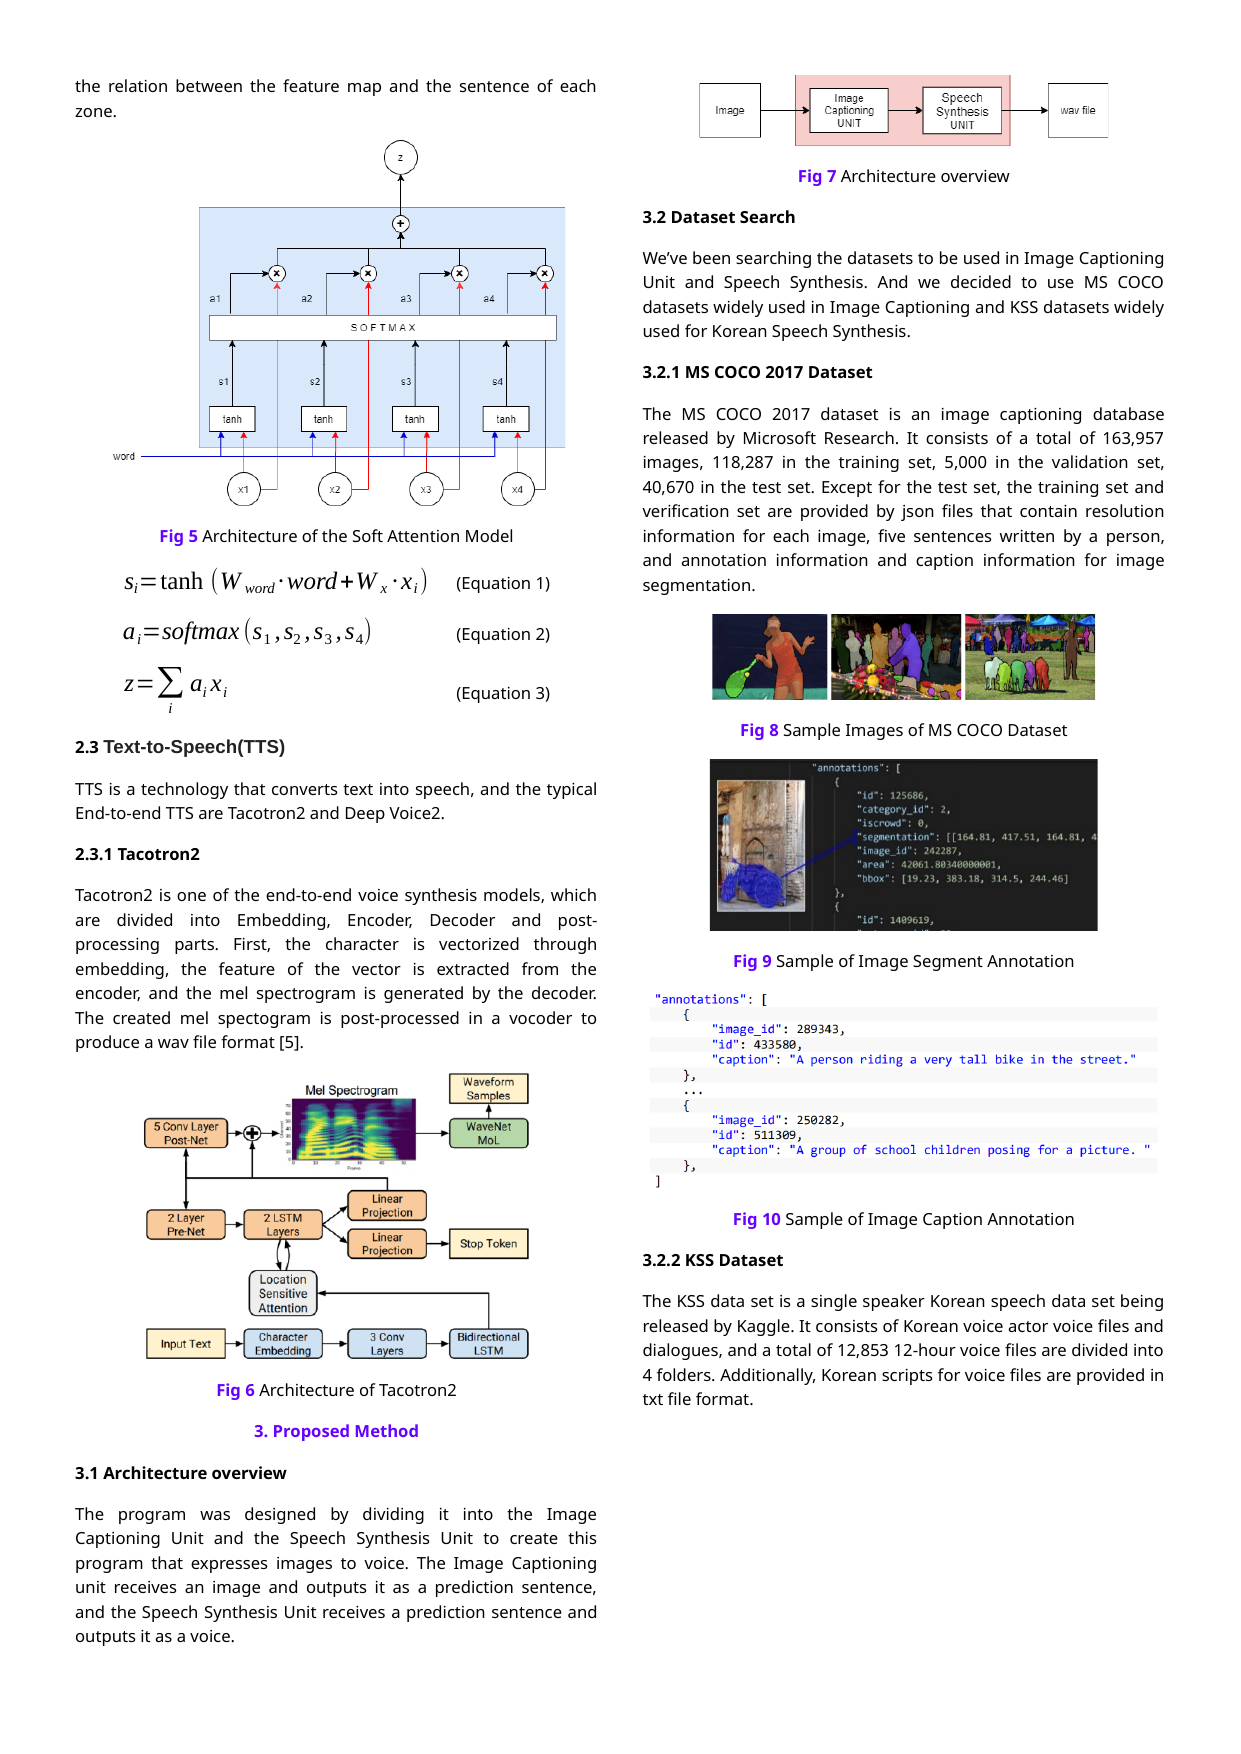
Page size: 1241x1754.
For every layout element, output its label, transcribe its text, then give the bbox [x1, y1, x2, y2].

text We’ve been searching the datasets to be used in Image Captioning Unit and Speech Synthesis. And we decided to use MS COCO datasets widely used in Image Captioning and KSS datasets widely used for Korean Speech Synthesis. [642, 246, 1165, 343]
text Fig 5 Architecture of the Soft Attention Model [75, 524, 598, 547]
text TTS is a technology that converts text into speech, and the typical End-to-end TTS are Tacotron2 and Deep Voice2. [75, 777, 598, 824]
text (Equation 1) [75, 566, 598, 597]
text 2.3 Text-to-Speech(TTS) [75, 736, 598, 759]
text Tacotron2 is one of the end-to-end voice synthesis models, which are divided into Embedding, Encoder, Decoder and post-processing parts. First, the character is vectorized through embedding, the feature of the vector is extracted from the encoder, and the mel spectrogram is generated by the decoder. The created mel spectogram is post-processed in a vocoder to produce a wav file format [5]. [75, 884, 598, 1053]
picture [649, 990, 1158, 1189]
text The KSS data set is a single speaker Korean speech data set being released by Kaggle. It consists of Korean voice actor voice files and dialogues, and a total of 12,853 12-hour voice files are divided into 4 folders. Additionally, Korean scripts for voice files are provided in txt file format. [642, 1290, 1165, 1411]
picture [143, 1072, 529, 1361]
text (Equation 2) [75, 616, 598, 648]
text Fig 7 Architecture overview [642, 164, 1165, 187]
picture [699, 75, 1109, 146]
picture [709, 759, 1098, 931]
text 3.2 Dataset Search [642, 205, 1165, 228]
text 3.2.2 KSS Dataset [642, 1249, 1165, 1271]
text 3.1 Architecture overview [75, 1461, 598, 1484]
picture [712, 614, 1096, 700]
text Fig 9 Sample of Image Segment Annotation [642, 949, 1165, 972]
text Fig 6 Architecture of Tacotron2 [75, 1379, 598, 1402]
text 3. Proposed Method [75, 1420, 598, 1443]
text Fig 8 Sample Images of MS COCO Dataset [642, 718, 1165, 741]
picture [107, 140, 566, 506]
text Fig 10 Sample of Image Caption Annotation [642, 1208, 1165, 1230]
text The program was designed by dividing it into the Image Captioning Unit and the Speech Synthesis Unit to create this program that expresses images to voice. The Image Captioning unit receives an image and outputs it as a prediction sentence, and the Speech Synthesis Unit receives a prediction sentence and outputs it as a voice. [75, 1502, 598, 1647]
text The MS COCO 2017 dataset is an image captioning database released by Microsoft Research. It consists of a total of 163,957 images, 118,287 in the training set, 5,000 in the validation set, 40,670 in the test set. Except for the test set, the training set and verification set are provided by json files that contain resolution information for each image, five sentences written by a person, and annotation information and caption information for image segmentation. [642, 402, 1165, 596]
text 3.2.1 MS COCO 2017 Dataset [642, 361, 1165, 384]
text 2.3.1 Tacotron2 [75, 843, 598, 866]
text (Equation 3) [75, 666, 598, 717]
